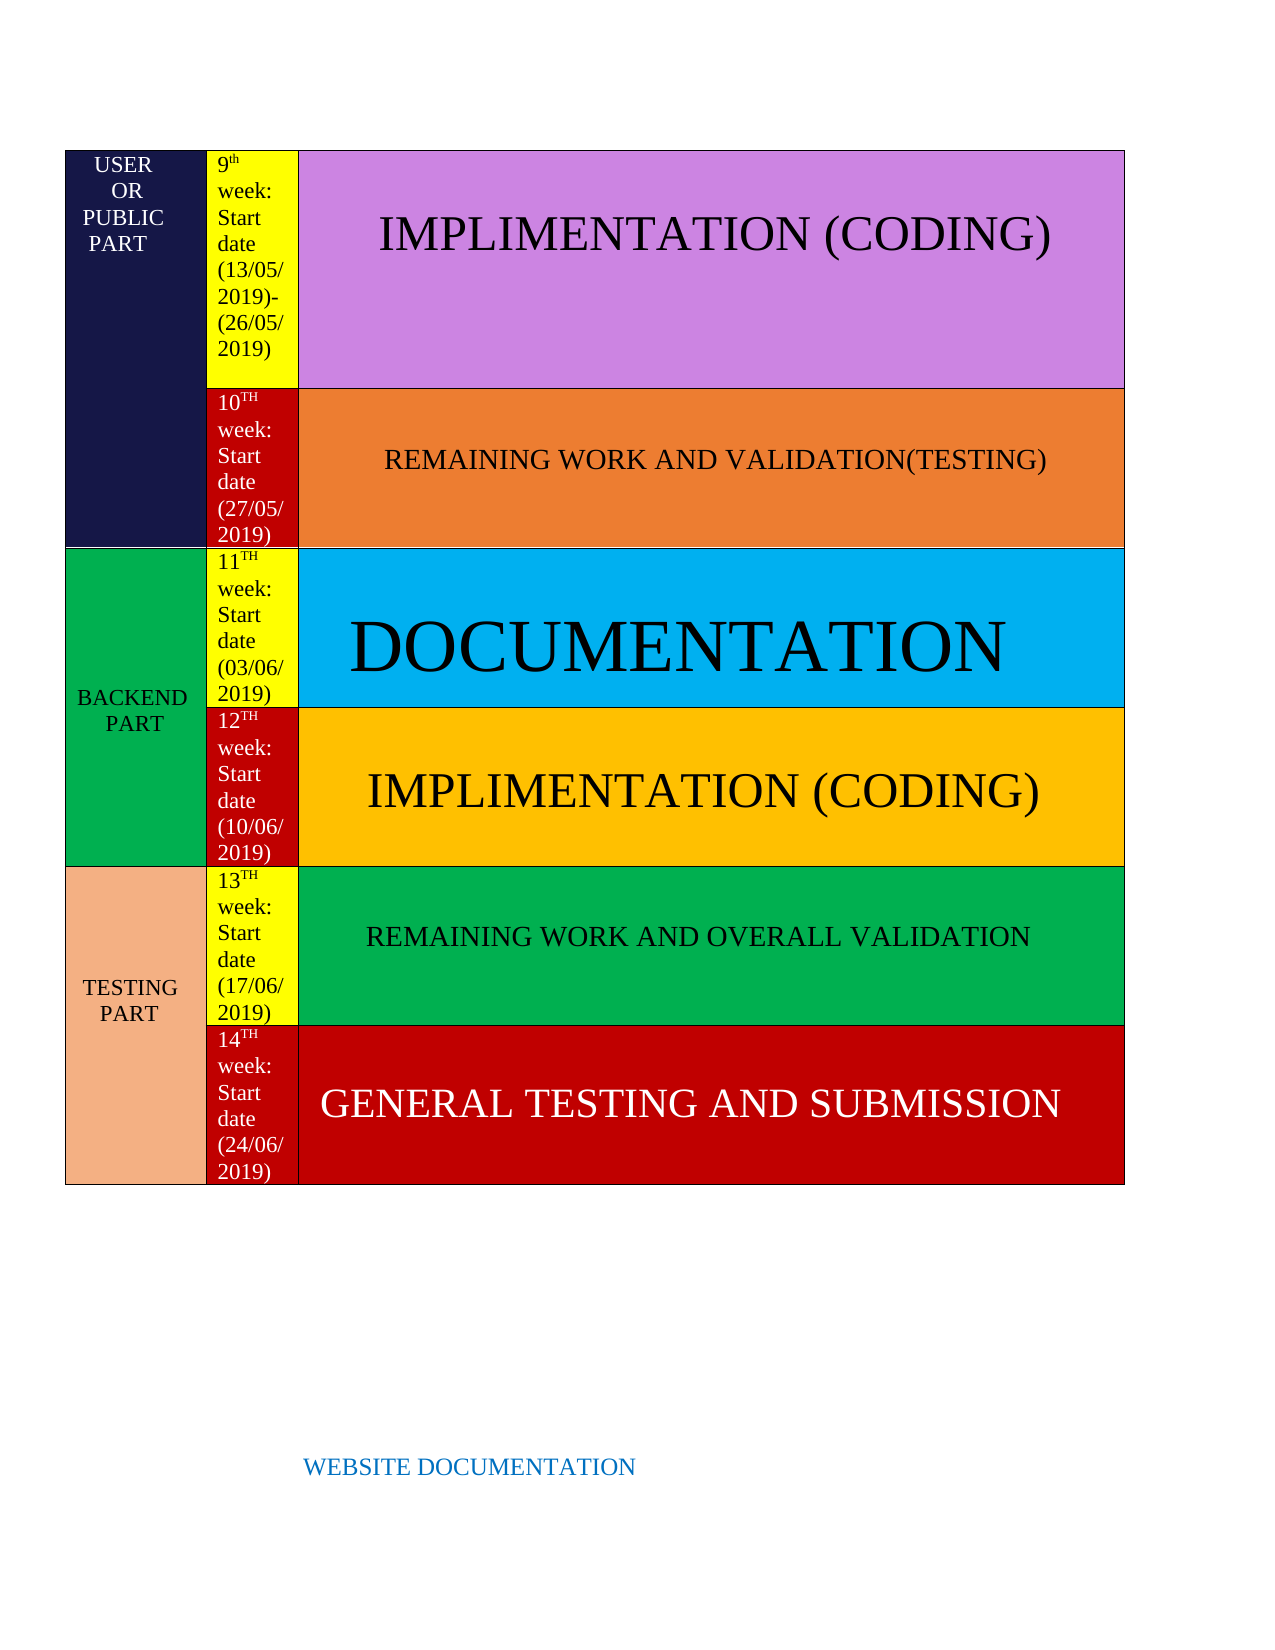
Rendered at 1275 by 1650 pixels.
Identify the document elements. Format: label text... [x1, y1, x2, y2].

table_cell BACKEND PART [66, 549, 206, 866]
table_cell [66, 151, 206, 547]
table_cell 14TH week: Start date (24/06/2019) [207, 1026, 298, 1184]
table_cell 13TH week: Start date (17/06/2019) [207, 867, 298, 1025]
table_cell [299, 151, 1124, 388]
table_cell REMAINING WORK AND OVERALL VALIDATION [299, 867, 1124, 1025]
table_cell 10TH week: Start date (27/05/2019) [207, 389, 298, 547]
text WEBSITE DOCUMENTATION [150, 1452, 1125, 1481]
table_cell TESTING PART [66, 867, 206, 1184]
table_cell DOCUMENTATION [299, 549, 1124, 707]
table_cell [207, 151, 298, 388]
table_cell REMAINING WORK AND VALIDATION(TESTING) [299, 389, 1124, 547]
table_cell GENERAL TESTING AND SUBMISSION [299, 1026, 1124, 1184]
table_cell 11TH week: Start date (03/06/2019) [207, 549, 298, 707]
table_cell IMPLIMENTATION (CODING) [299, 708, 1124, 866]
table_cell 12TH week: Start date (10/06/2019) [207, 708, 298, 866]
